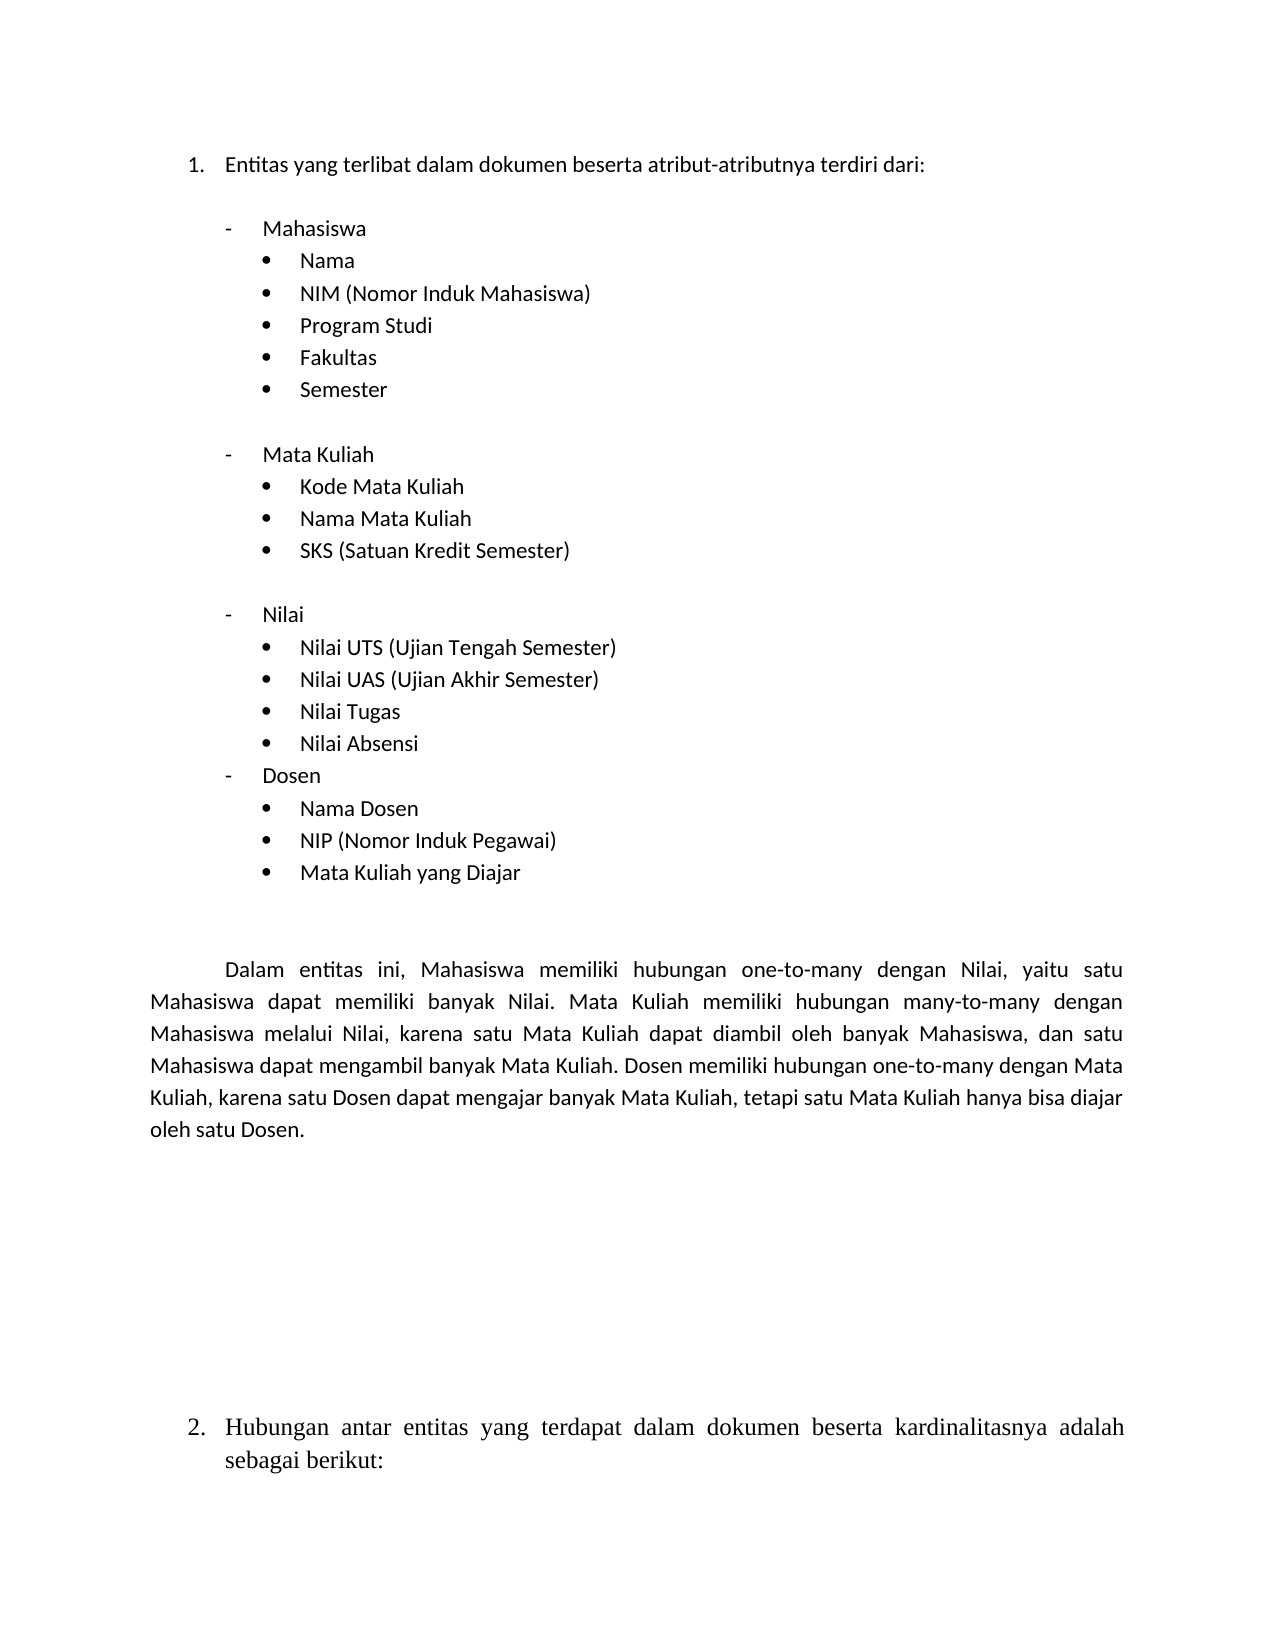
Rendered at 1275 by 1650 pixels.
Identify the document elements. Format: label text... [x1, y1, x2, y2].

list Semester [262, 375, 1125, 403]
list Nilai UTS (Ujian Tengah Semester) [262, 633, 1125, 661]
list Entitas yang terlibat dalam dokumen beserta atribut-atributnya terdiri dari: [187, 150, 1125, 178]
list NIM (Nomor Induk Mahasiswa) [262, 279, 1125, 307]
list Nilai Tugas [262, 697, 1125, 725]
text Dalam entitas ini, Mahasiswa memiliki hubungan one-to-many dengan Nilai, yaitu satu Mahasiswa dapat memiliki banyak Nilai. Mata Kuliah memiliki hubungan many-to-many dengan Mahasiswa melalui Nilai, karena satu Mata Kuliah dapat diambil oleh banyak Mahasiswa, dan satu Mahasiswa dapat mengambil banyak Mata Kuliah. Dosen memiliki hubungan one-to-many dengan Mata Kuliah, karena satu Dosen dapat mengajar banyak Mata Kuliah, tetapi satu Mata Kuliah hanya bisa diajar oleh satu Dosen. [150, 955, 1125, 1144]
list Hubungan antar entitas yang terdapat dalam dokumen beserta kardinalitasnya adalah sebagai berikut: [187, 1412, 1125, 1474]
list Nilai UAS (Ujian Akhir Semester) [262, 665, 1125, 693]
list Mata Kuliah [225, 440, 1125, 468]
list Nama [262, 247, 1125, 274]
list Nilai Absensi [262, 729, 1125, 757]
list Dosen [225, 762, 1125, 789]
list Nilai [225, 601, 1125, 629]
list NIP (Nomor Induk Pegawai) [262, 826, 1125, 854]
list Nama Dosen [262, 794, 1125, 822]
list Mahasiswa [225, 214, 1125, 242]
list Program Studi [262, 311, 1125, 339]
list SKS (Satuan Kredit Semester) [262, 536, 1125, 564]
list Nama Mata Kuliah [262, 504, 1125, 532]
list Mata Kuliah yang Diajar [262, 858, 1125, 886]
list Fakultas [262, 343, 1125, 371]
list Kode Mata Kuliah [262, 472, 1125, 500]
